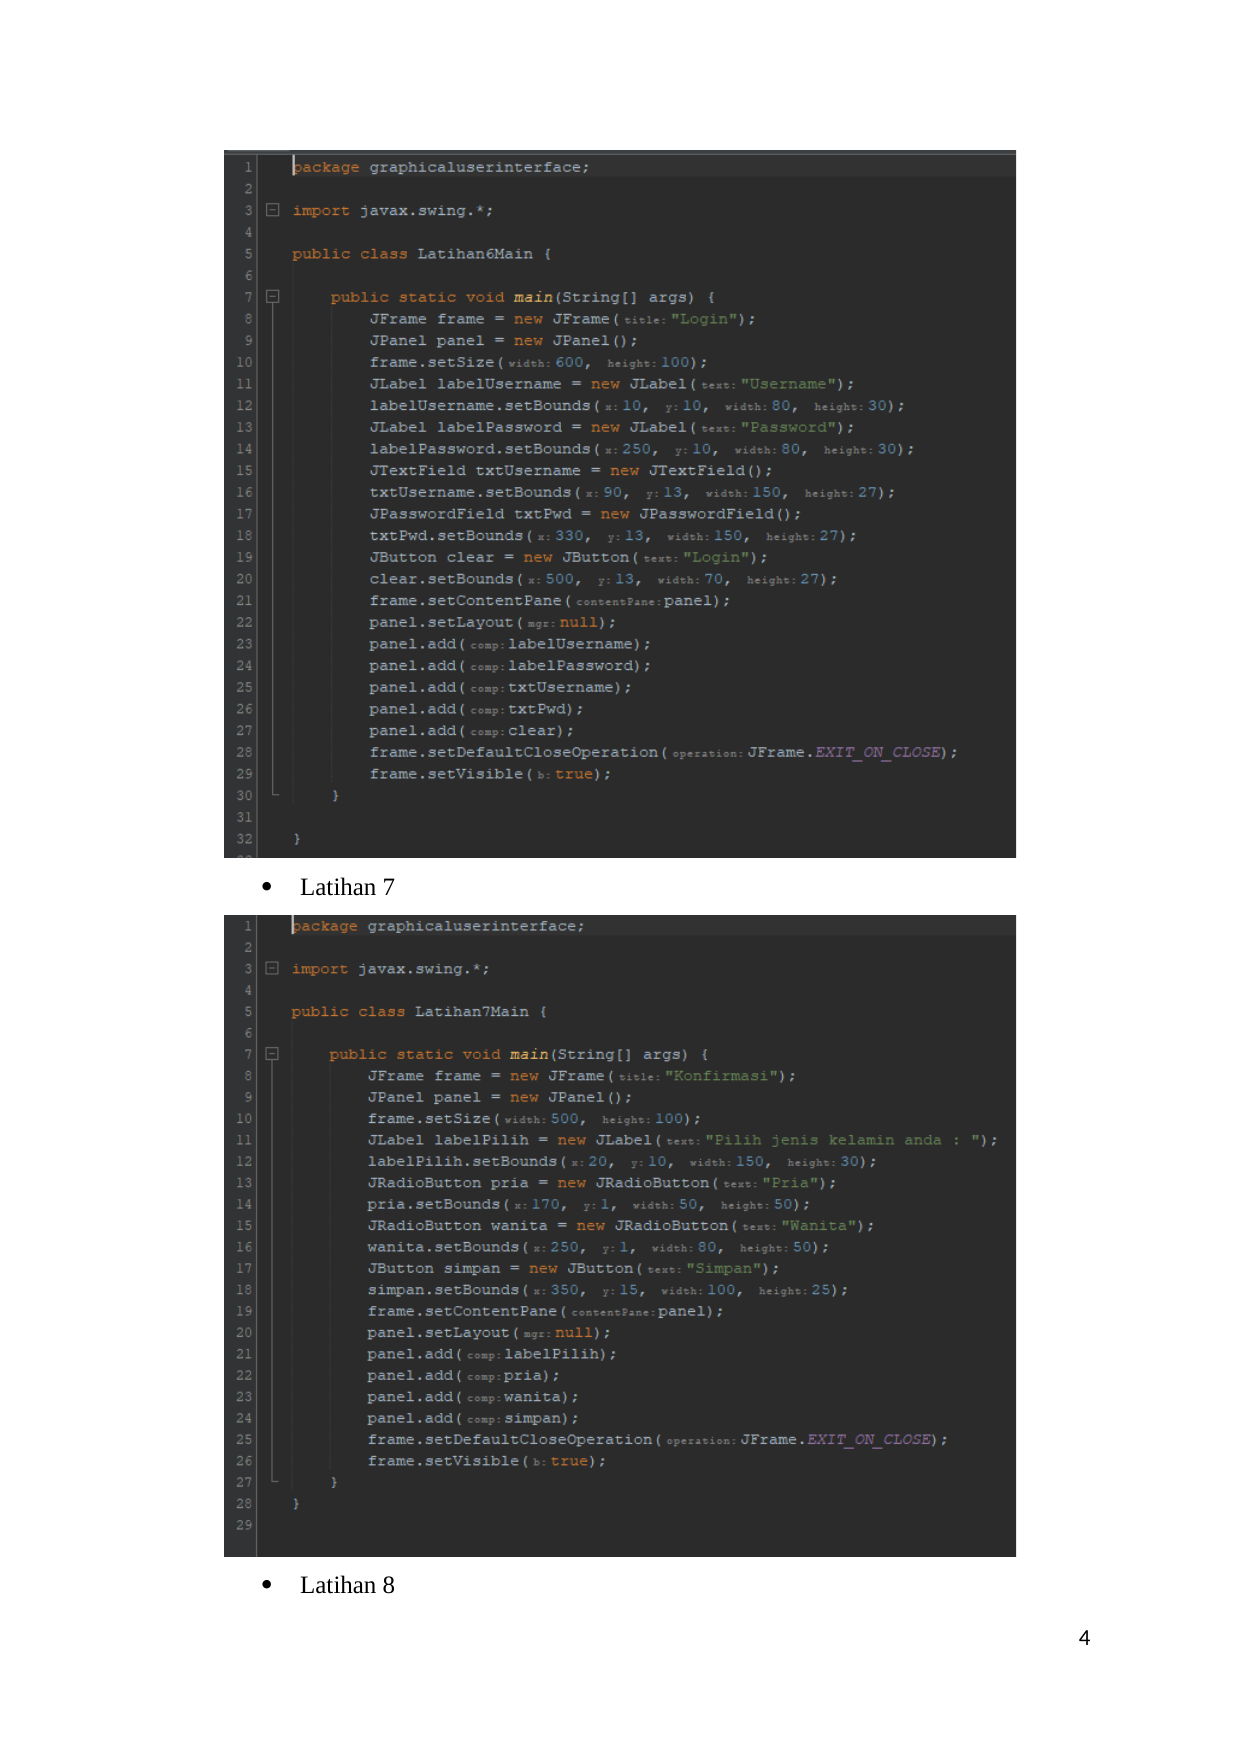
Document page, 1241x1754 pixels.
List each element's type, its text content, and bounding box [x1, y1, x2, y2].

picture [224, 150, 1017, 858]
picture [224, 915, 1017, 1557]
list Latihan 7 [262, 872, 1090, 901]
list Latihan 8 [262, 1570, 1090, 1599]
